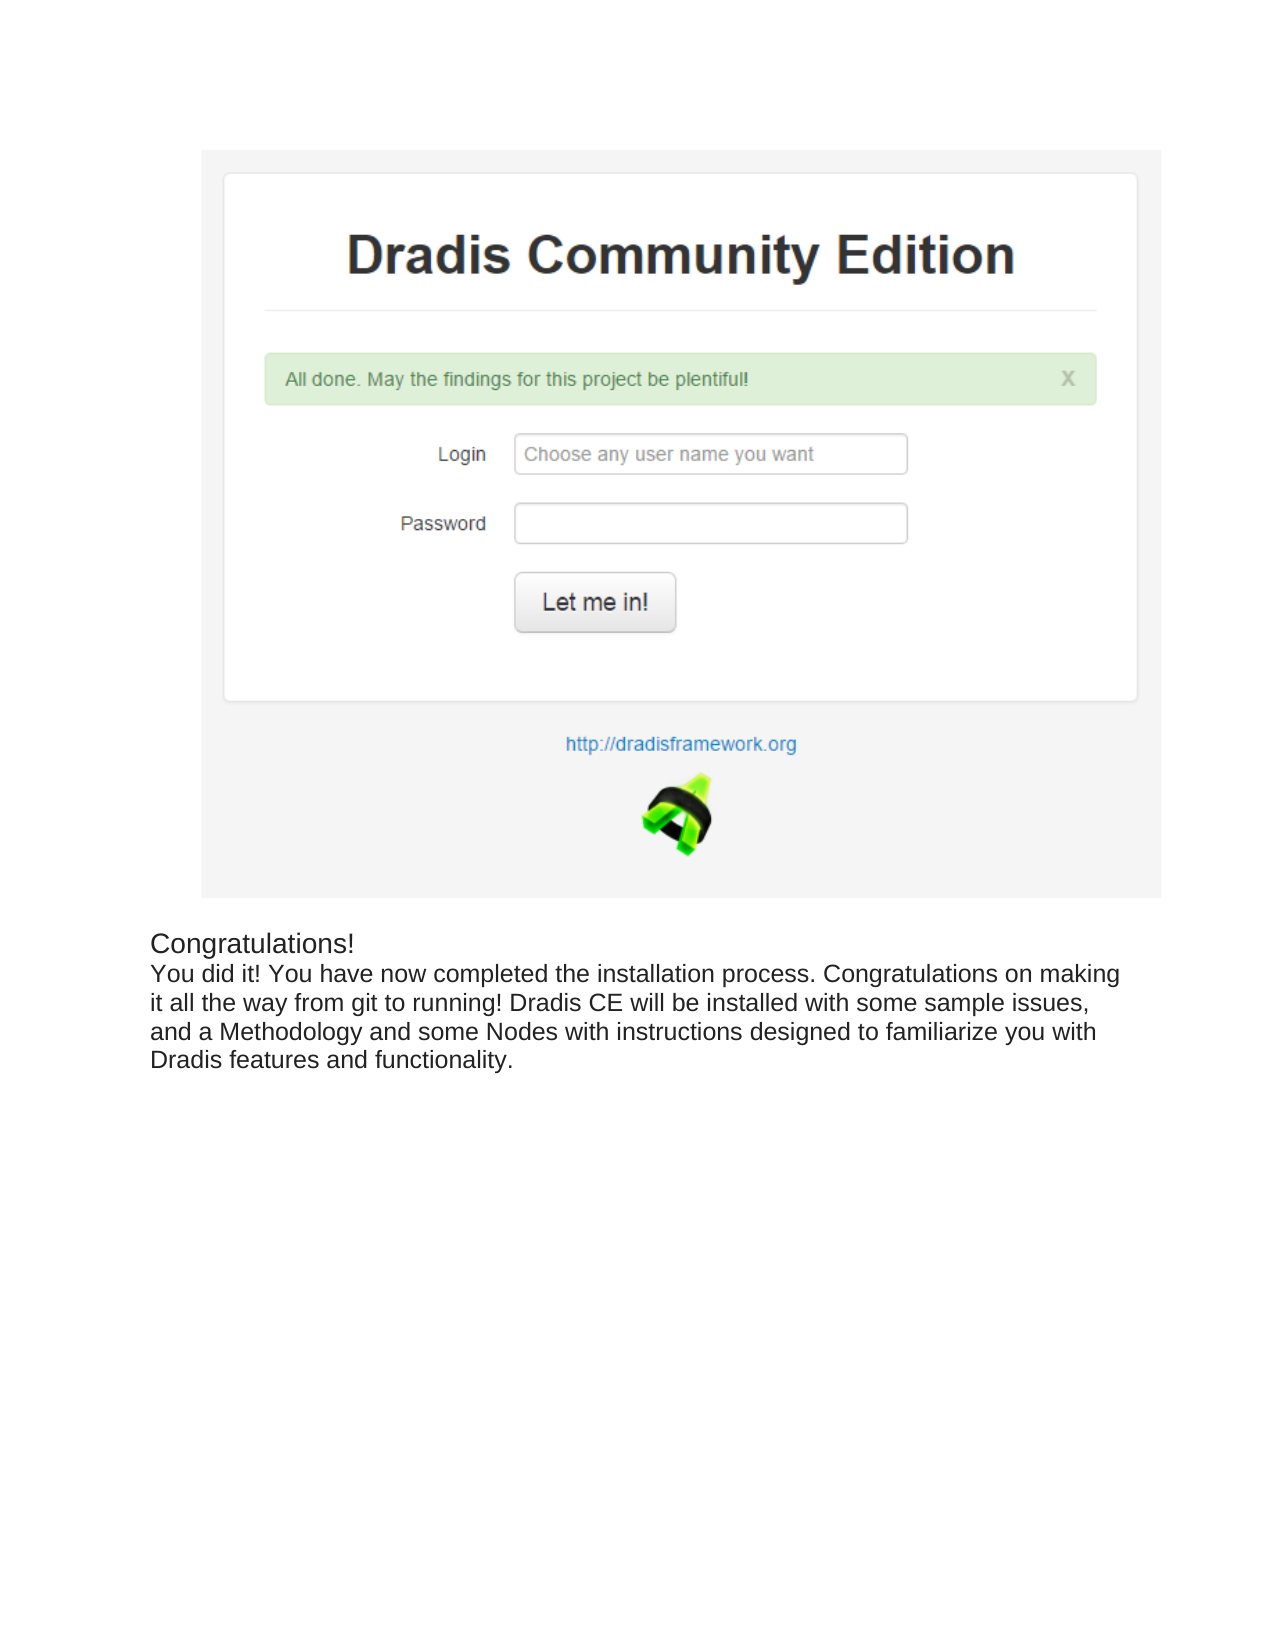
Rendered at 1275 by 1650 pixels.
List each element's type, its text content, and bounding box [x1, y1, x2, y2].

text Congratulations! [150, 927, 1125, 959]
text You did it! You have now completed the installation process. Congratulations on making it all the way from git to running! Dradis CE will be installed with some sample issues, and a Methodology and some Nodes with instructions designed to familiarize you with Dradis features and functionality. [150, 959, 1125, 1074]
picture [201, 150, 1162, 898]
